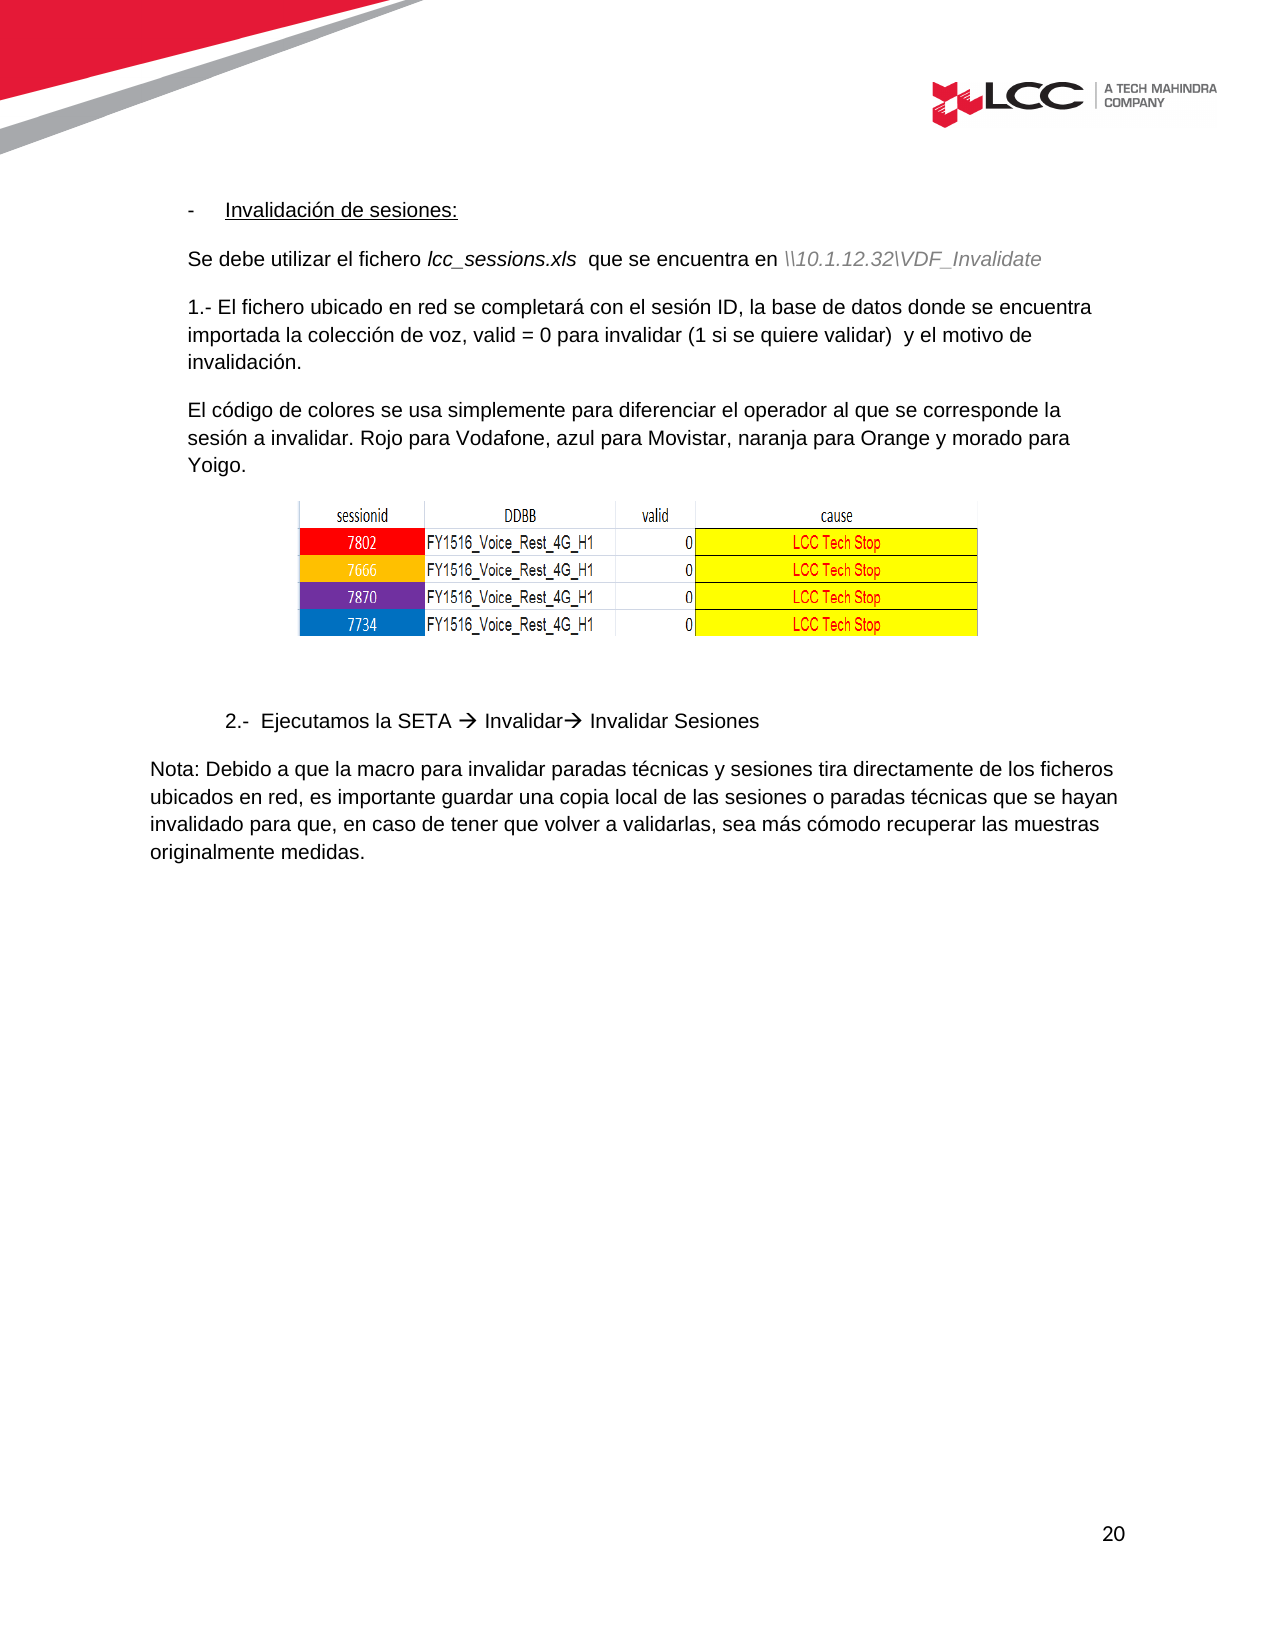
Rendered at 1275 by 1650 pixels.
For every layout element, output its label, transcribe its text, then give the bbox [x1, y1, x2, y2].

text El código de colores se usa simplemente para diferenciar el operador al que se corresponde la sesión a invalidar. Rojo para Vodafone, azul para Movistar, naranja para Orange y morado para Yoigo. [187, 398, 1125, 477]
list Invalidación de sesiones: [187, 198, 1125, 222]
list 2.- Ejecutamos la SETA Invalidar Invalidar Sesiones [225, 709, 1125, 733]
text 1.- El fichero ubicado en red se completará con el sesión ID, la base de datos donde se encuentra importada la colección de voz, valid = 0 para invalidar (1 si se quiere validar) y el motivo de invalidación. [187, 295, 1125, 374]
text Se debe utilizar el fichero lcc_sessions.xls que se encuentra en \\10.1.12.32\VDF_Invalidate [187, 247, 1125, 271]
text Nota: Debido a que la macro para invalidar paradas técnicas y sesiones tira directamente de los ficheros ubicados en red, es importante guardar una copia local de las sesiones o paradas técnicas que se hayan invalidado para que, en caso de tener que volver a validarlas, sea más cómodo recuperar las muestras originalmente medidas. [150, 757, 1125, 864]
picture [297, 501, 978, 636]
picture [932, 82, 1217, 128]
picture [0, 0, 426, 155]
